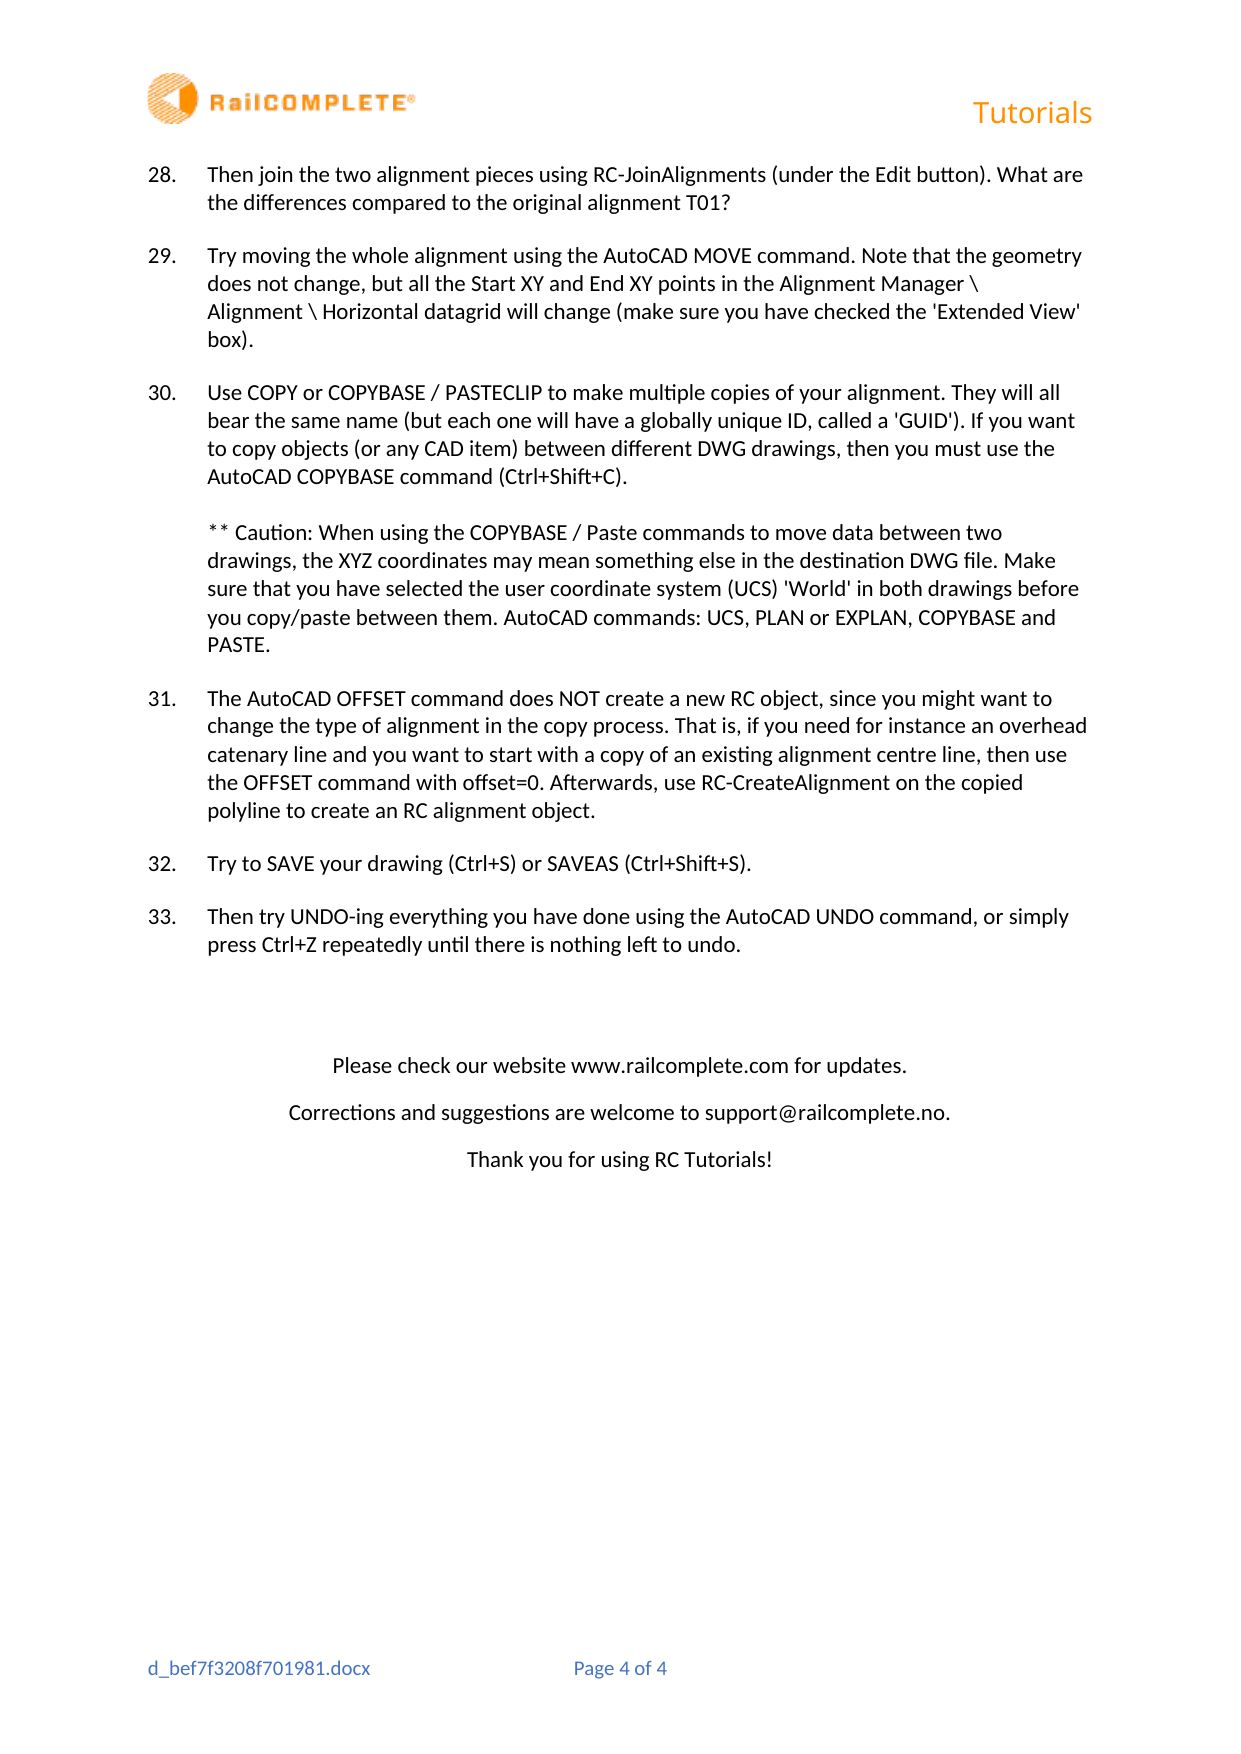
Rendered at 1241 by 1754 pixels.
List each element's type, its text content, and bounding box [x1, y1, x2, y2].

text Thank you for using RC Tutorials! [148, 1145, 1093, 1173]
list The AutoCAD OFFSET command does NOT create a new RC object, since you might want to change the type of alignment in the copy process. That is, if you need for instance an overhead catenary line and you want to start with a copy of an existing alignment centre line, then use the OFFSET command with offset=0. Afterwards, use RC-CreateAlignment on the copied polyline to create an RC alignment object. [148, 684, 1093, 824]
list Try to SAVE your drawing (Ctrl+S) or SAVEAS (Ctrl+Shift+S). [148, 849, 1093, 877]
list Then join the two alignment pieces using RC-JoinAlignments (under the Edit button). What are the differences compared to the original alignment T01? [148, 160, 1093, 216]
picture [147, 73, 422, 124]
text Corrections and suggestions are welcome to support@railcomplete.no. [148, 1098, 1093, 1126]
list Use COPY or COPYBASE / PASTECLIP to make multiple copies of your alignment. They will all bear the same name (but each one will have a globally unique ID, called a 'GUID'). If you want to copy objects (or any CAD item) between different DWG drawings, then you must use the AutoCAD COPYBASE command (Ctrl+Shift+C). ** Caution: When using the COPYBASE / Paste commands to move data between two drawings, the XYZ coordinates may mean something else in the destination DWG file. Make sure that you have selected the user coordinate system (UCS) 'World' in both drawings before you copy/paste between them. AutoCAD commands: UCS, PLAN or EXPLAN, COPYBASE and PASTE. [148, 378, 1093, 659]
list Try moving the whole alignment using the AutoCAD MOVE command. Note that the geometry does not change, but all the Start XY and End XY points in the Alignment Manager \ Alignment \ Horizontal datagrid will change (make sure you have checked the 'Extended View' box). [148, 241, 1093, 353]
list Then try UNDO-ing everything you have done using the AutoCAD UNDO command, or simply press Ctrl+Z repeatedly until there is nothing left to undo. [148, 902, 1093, 958]
text Please check our website www.railcomplete.com for updates. [148, 1052, 1093, 1079]
